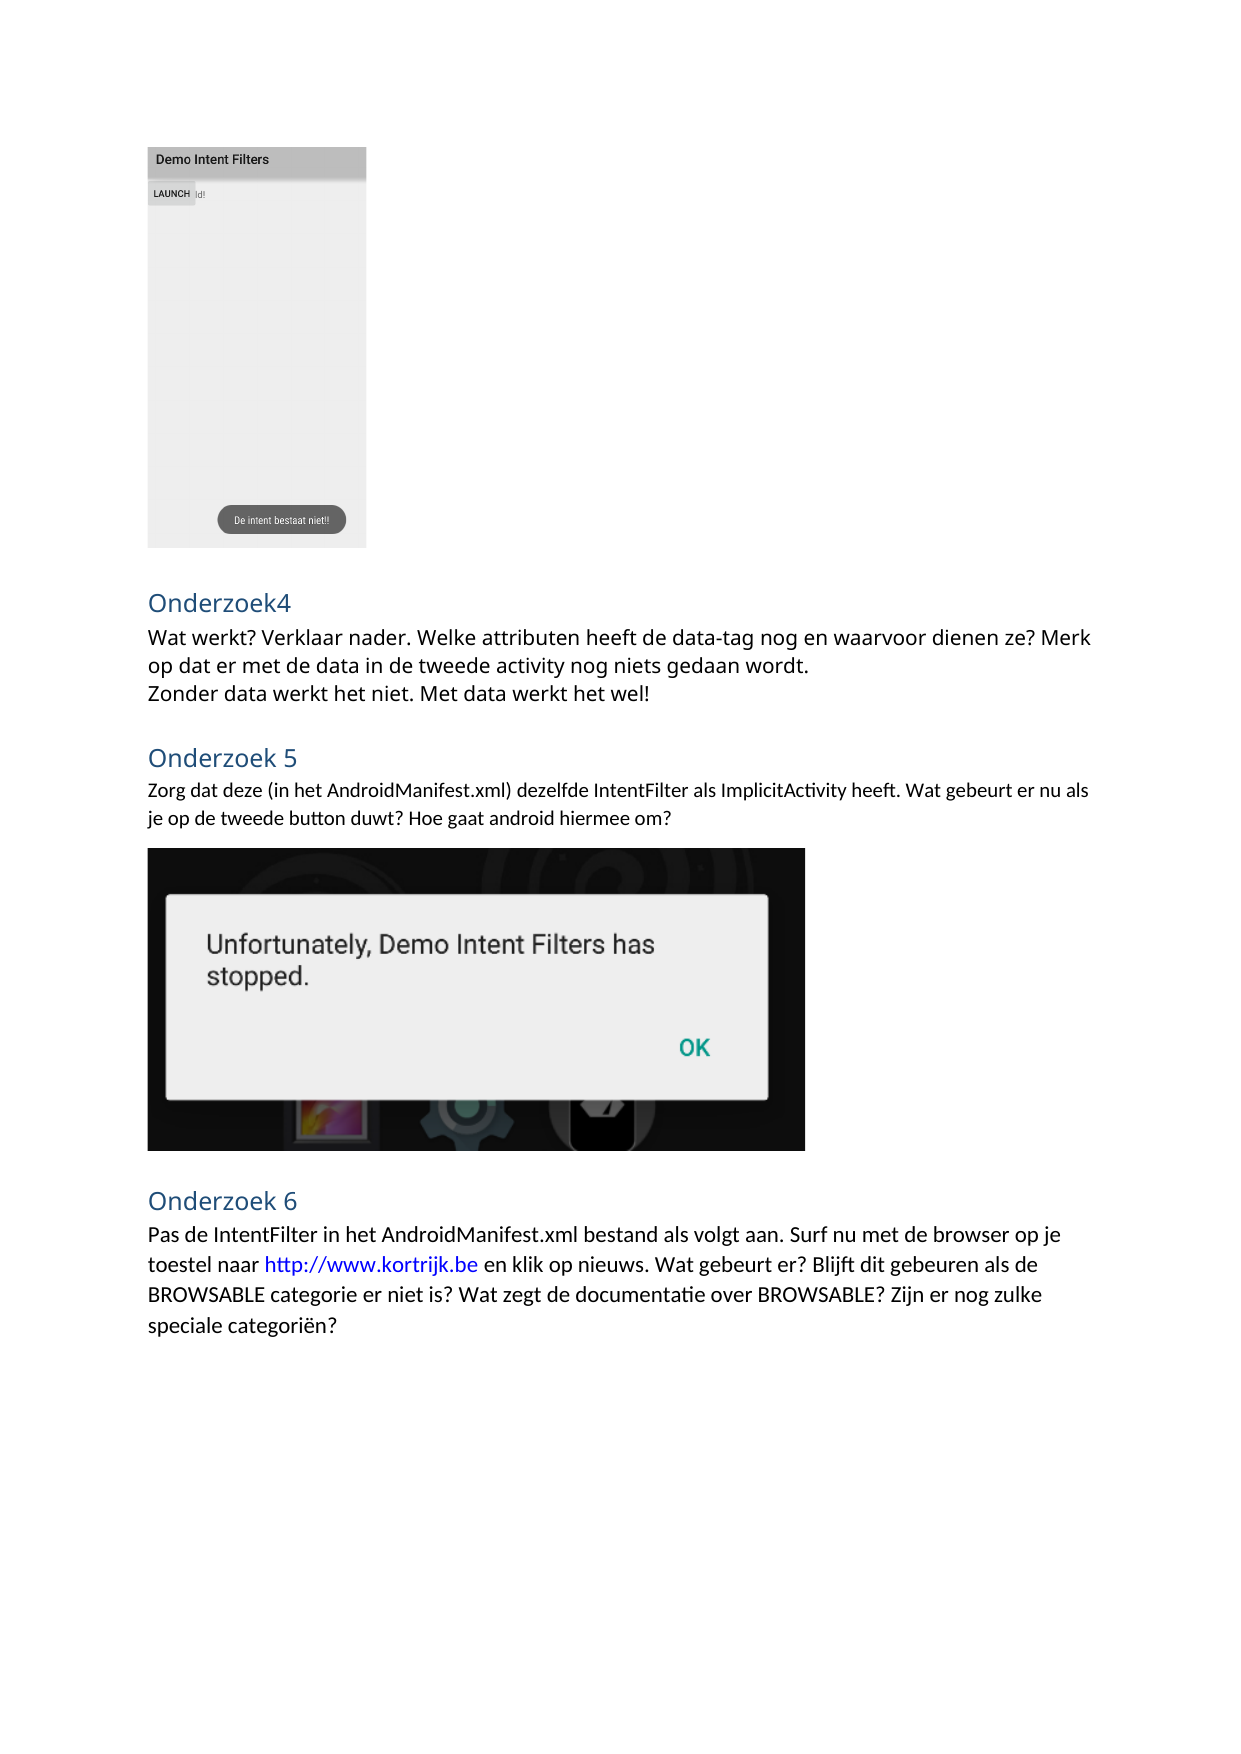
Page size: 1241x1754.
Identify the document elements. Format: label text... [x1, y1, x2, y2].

picture [147, 147, 367, 548]
text Zorg dat deze (in het AndroidManifest.xml) dezelfde IntentFilter als ImplicitActivity heeft. Wat gebeurt er nu als je op de tweede button duwt? Hoe gaat android hiermee om? [148, 777, 1093, 830]
subtitle Onderzoek 6 [148, 1183, 1093, 1217]
text Zonder data werkt het niet. Met data werkt het wel! [148, 679, 1093, 708]
subtitle Onderzoek 5 [148, 741, 1093, 774]
picture [147, 848, 805, 1151]
text Wat werkt? Verklaar nader. Welke attributen heeft de data-tag nog en waarvoor dienen ze? Merk op dat er met de data in de tweede activity nog niets gedaan wordt. [148, 623, 1093, 679]
subtitle Onderzoek4 [148, 586, 1093, 620]
text Pas de IntentFilter in het AndroidManifest.xml bestand als volgt aan. Surf nu met de browser op je toestel naar http://www.kortrijk.be en klik op nieuws. Wat gebeurt er? Blijft dit gebeuren als de BROWSABLE categorie er niet is? Wat zegt de documentatie over BROWSABLE? Zijn er nog zulke speciale categoriën? [148, 1220, 1093, 1339]
